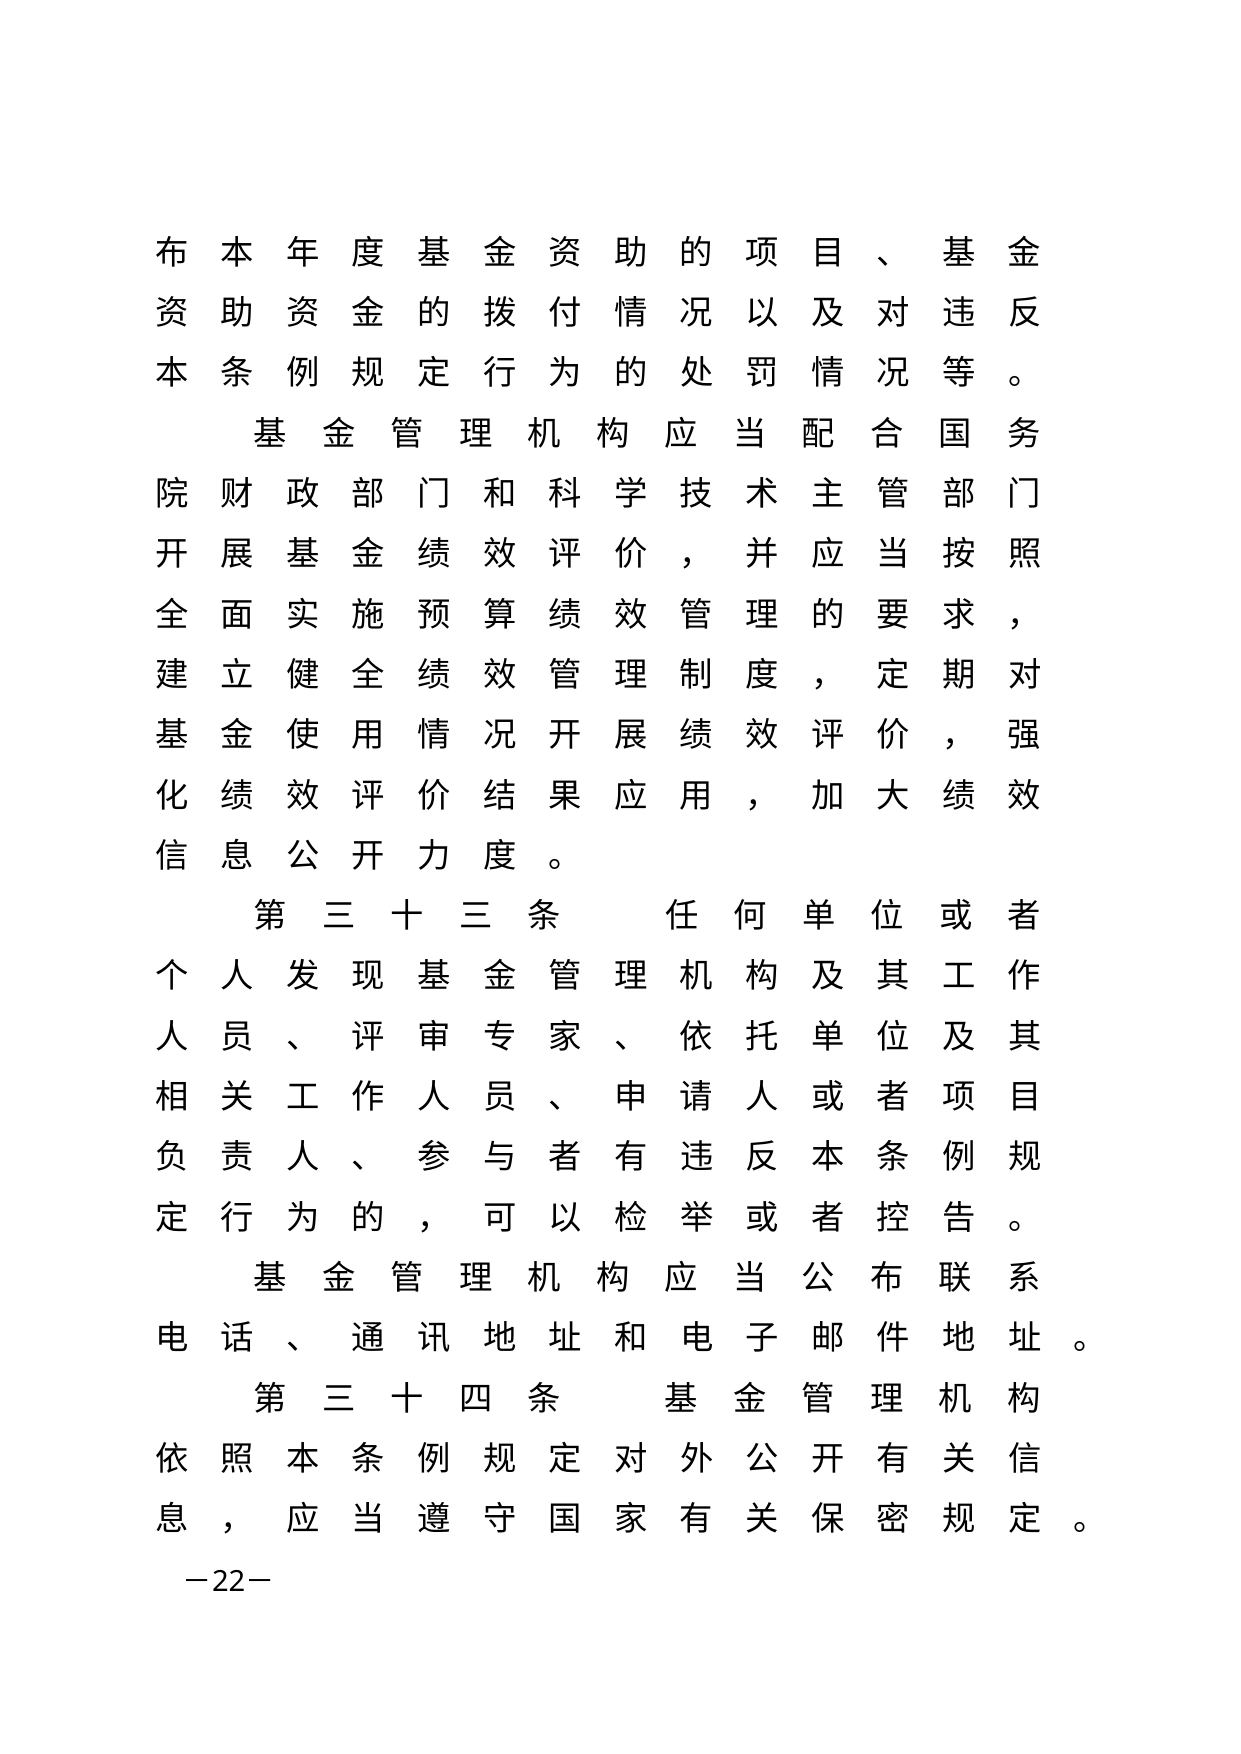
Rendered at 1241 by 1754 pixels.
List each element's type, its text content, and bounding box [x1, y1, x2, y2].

text 第三十二条 基金管理机构应当在每个会计年度结束时，公布本年度基金资助的项目、基金资助资金的拨付情况以及对违反本条例规定行为的处罚情况等。 [155, 219, 1073, 400]
text 第三十四条 基金管理机构依照本条例规定对外公开有关信息，应当遵守国家有关保密规定。 [155, 1365, 1073, 1546]
text 基金管理机构应当配合国务院财政部门和科学技术主管部门开展基金绩效评价，并应当按照全面实施预算绩效管理的要求，建立健全绩效管理制度，定期对基金使用情况开展绩效评价，强化绩效评价结果应用，加大绩效信息公开力度。 [155, 400, 1073, 883]
text 基金管理机构应当公布联系电话、通讯地址和电子邮件地址。 [155, 1245, 1073, 1365]
text 第三十三条 任何单位或者个人发现基金管理机构及其工作人员、评审专家、依托单位及其相关工作人员、申请人或者项目负责人、参与者有违反本条例规定行为的，可以检举或者控告。 [155, 883, 1073, 1245]
